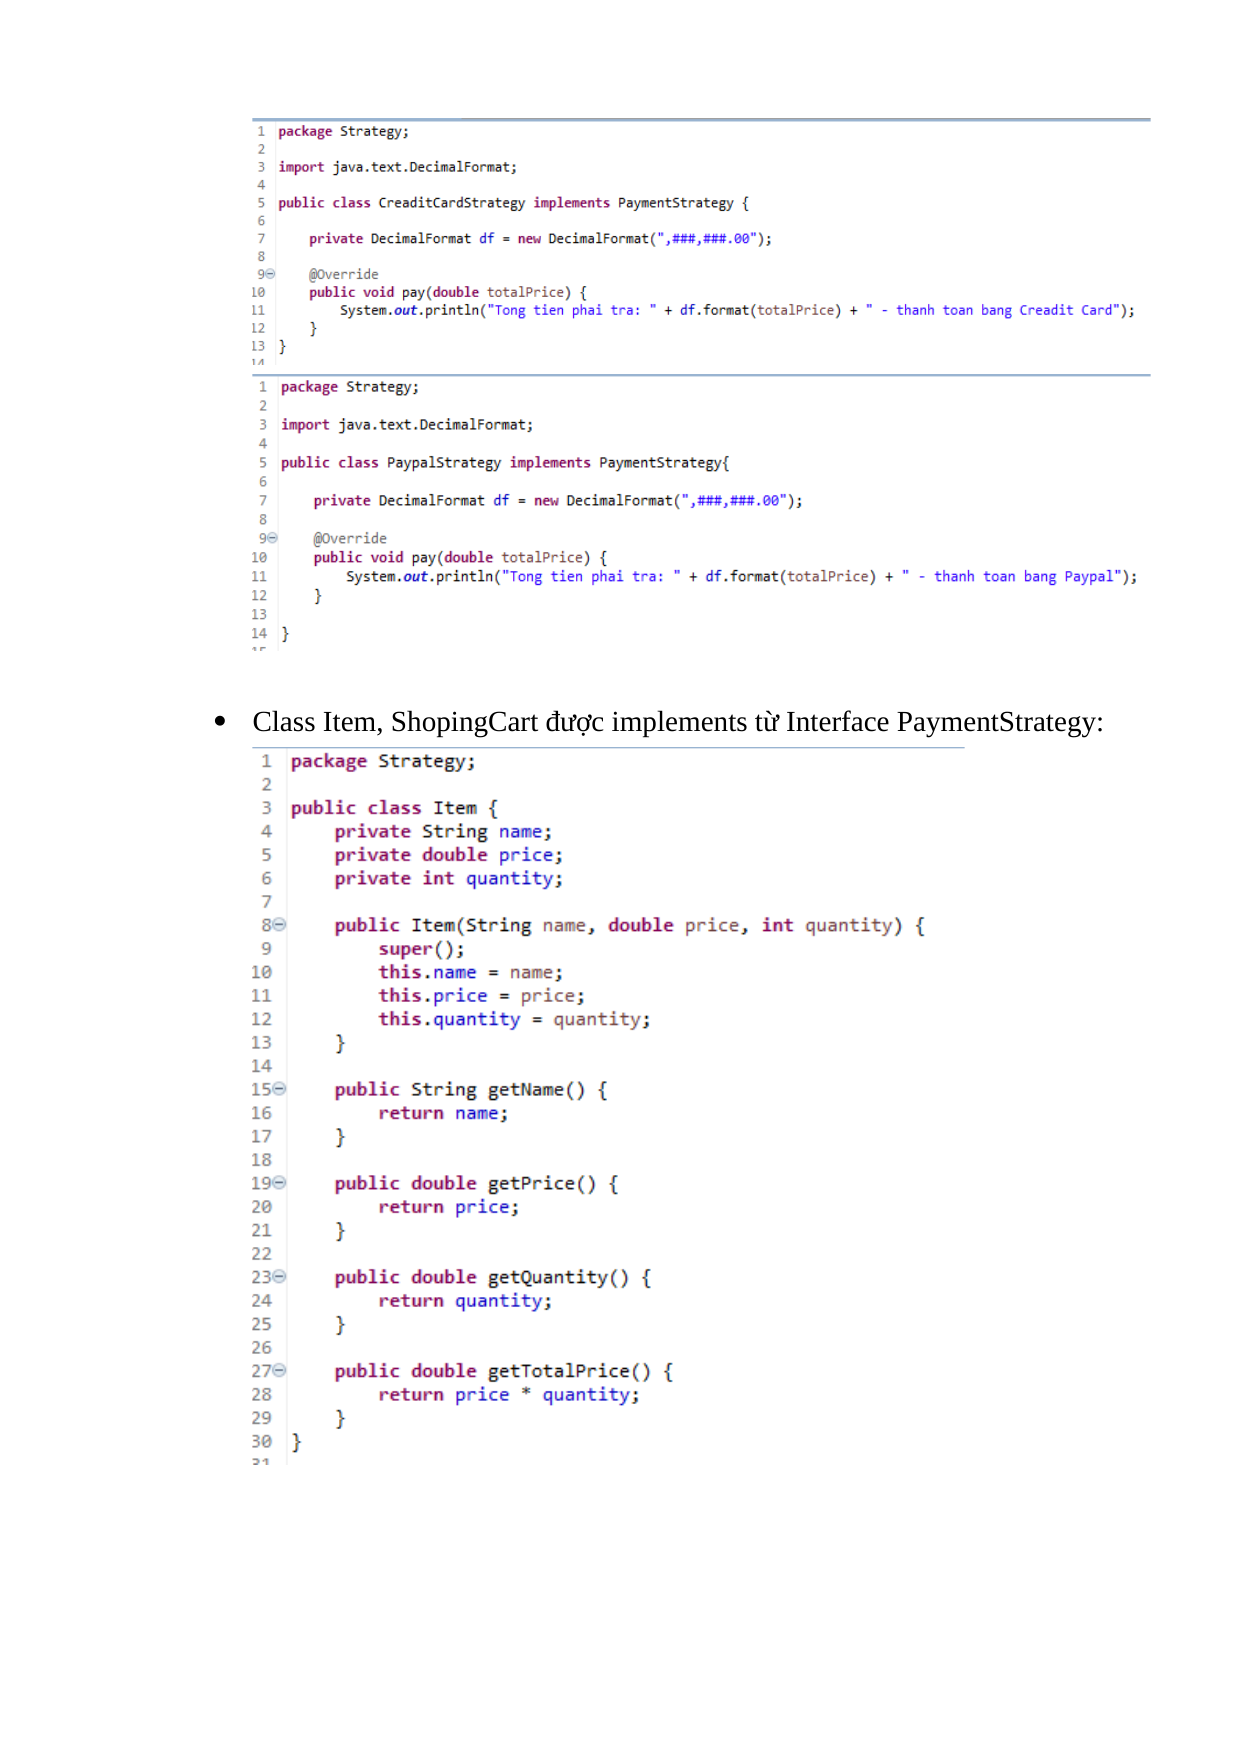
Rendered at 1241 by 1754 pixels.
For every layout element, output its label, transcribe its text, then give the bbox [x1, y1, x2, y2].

picture [252, 118, 1151, 365]
list Class Item, ShopingCart được implements từ Interface PaymentStrategy: [215, 704, 1152, 737]
picture [252, 747, 965, 1465]
picture [252, 374, 1151, 651]
